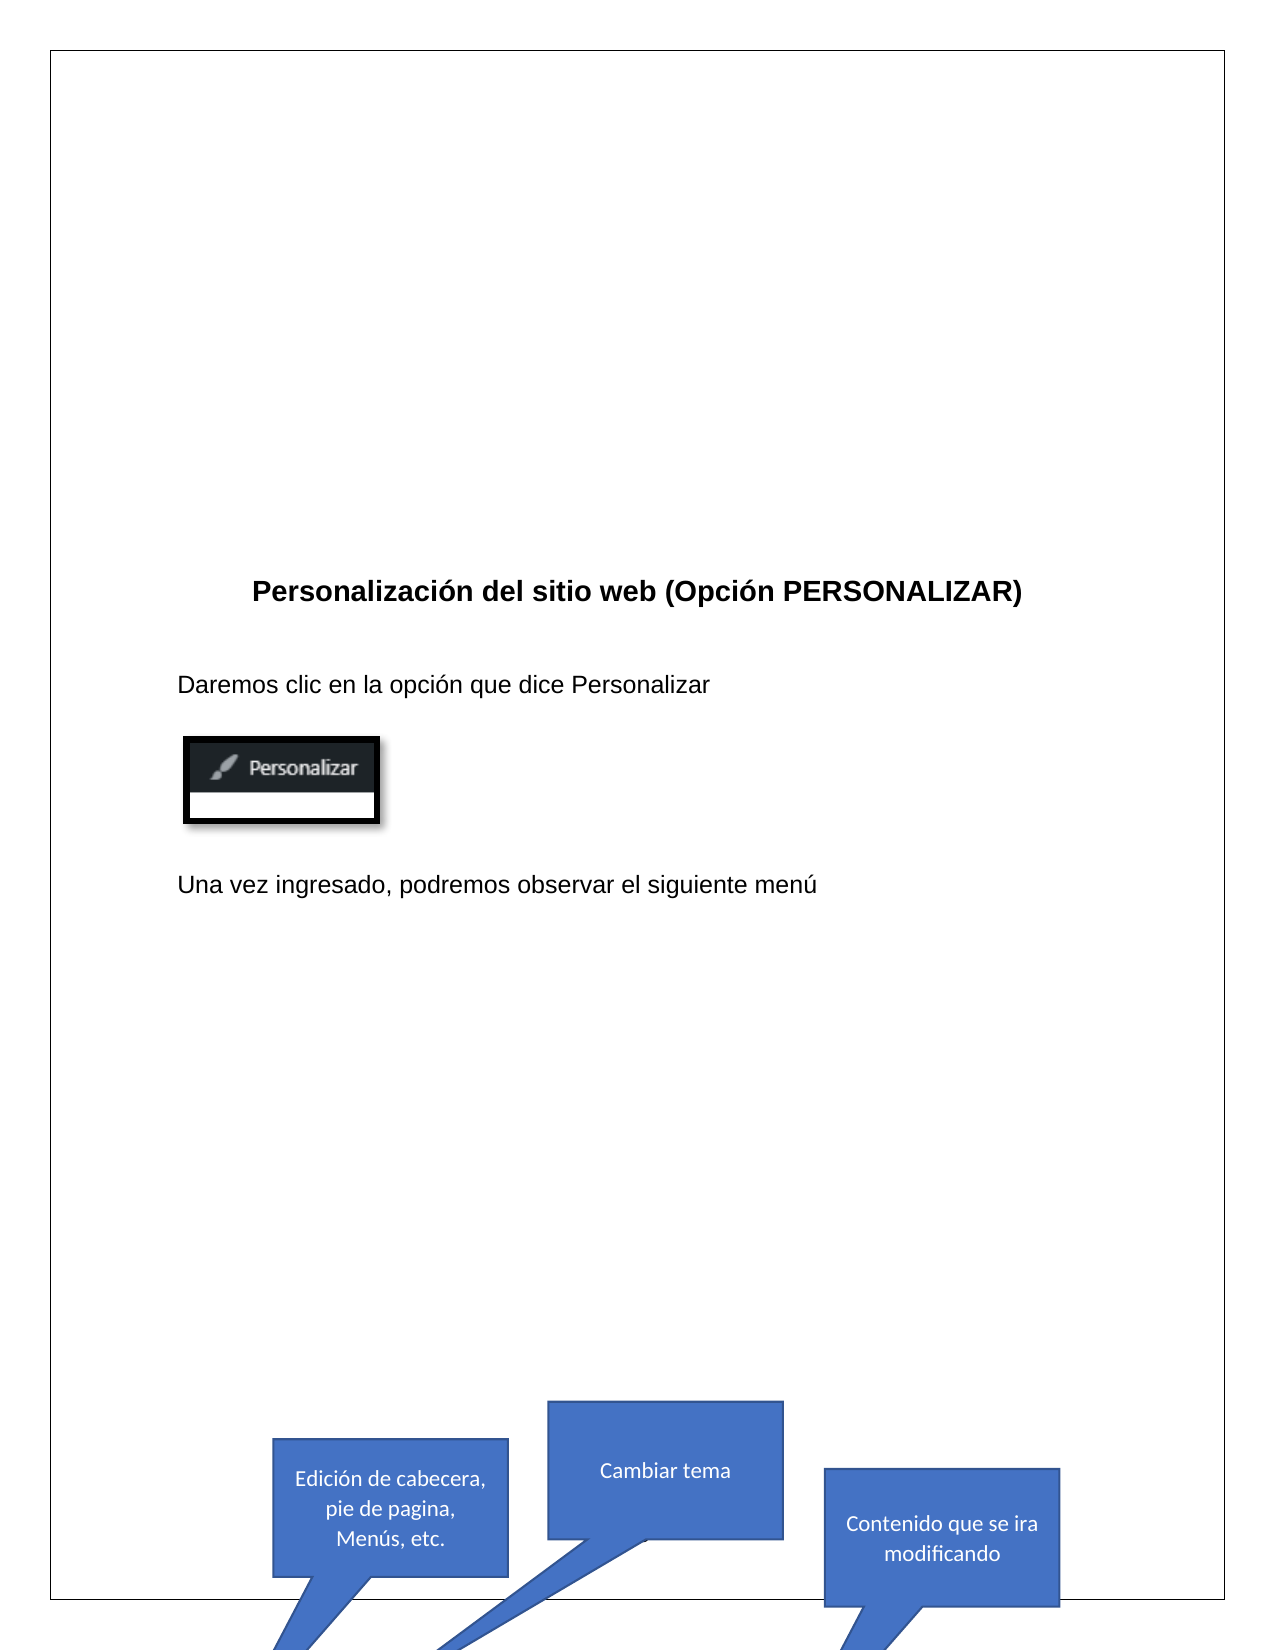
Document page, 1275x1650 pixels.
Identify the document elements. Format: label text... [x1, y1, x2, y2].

picture [190, 743, 374, 818]
text Una vez ingresado, podremos observar el siguiente menú [177, 870, 1098, 899]
subtitle Personalización del sitio web (Opción PERSONALIZAR) [177, 574, 1098, 608]
text Daremos clic en la opción que dice Personalizar [177, 670, 1098, 699]
